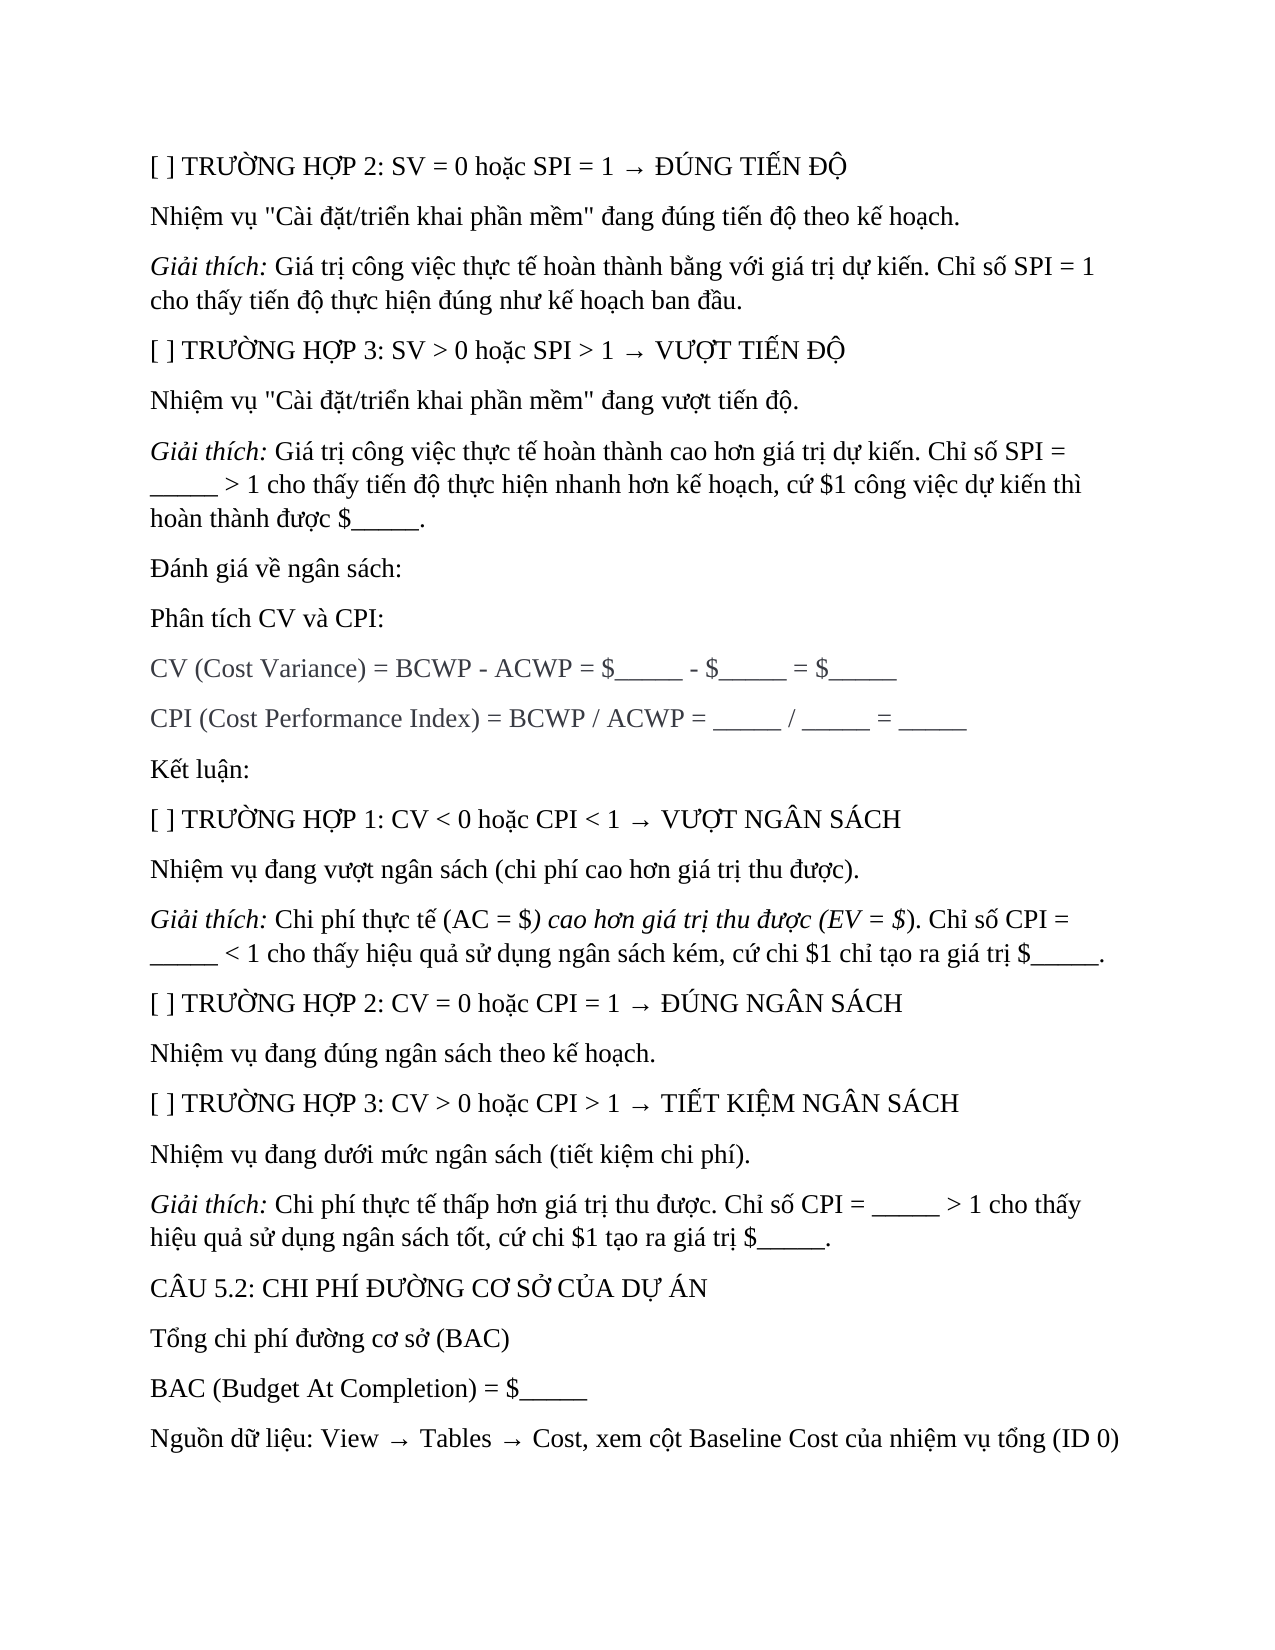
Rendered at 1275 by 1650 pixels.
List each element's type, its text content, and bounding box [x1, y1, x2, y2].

text Đánh giá về ngân sách: [150, 552, 1125, 583]
text BAC (Budget At Completion) = $_____ [150, 1372, 1125, 1403]
text [ ] TRƯỜNG HỢP 3: SV > 0 hoặc SPI > 1 → VƯỢT TIẾN ĐỘ [150, 334, 1125, 365]
text Nhiệm vụ "Cài đặt/triển khai phần mềm" đang đúng tiến độ theo kế hoạch. [150, 200, 1125, 231]
text Kết luận: [150, 753, 1125, 784]
text CPI (Cost Performance Index) = BCWP / ACWP = _____ / _____ = _____ [150, 702, 1125, 734]
text [ ] TRƯỜNG HỢP 1: CV < 0 hoặc CPI < 1 → VƯỢT NGÂN SÁCH [150, 803, 1125, 834]
text Nhiệm vụ đang đúng ngân sách theo kế hoạch. [150, 1037, 1125, 1068]
text Nhiệm vụ đang dưới mức ngân sách (tiết kiệm chi phí). [150, 1138, 1125, 1169]
text Nhiệm vụ "Cài đặt/triển khai phần mềm" đang vượt tiến độ. [150, 384, 1125, 416]
text [ ] TRƯỜNG HỢP 2: CV = 0 hoặc CPI = 1 → ĐÚNG NGÂN SÁCH [150, 987, 1125, 1018]
text Nhiệm vụ đang vượt ngân sách (chi phí cao hơn giá trị thu được). [150, 853, 1125, 884]
text [ ] TRƯỜNG HỢP 3: CV > 0 hoặc CPI > 1 → TIẾT KIỆM NGÂN SÁCH [150, 1087, 1125, 1119]
text Giải thích: Giá trị công việc thực tế hoàn thành cao hơn giá trị dự kiến. Chỉ số SPI = _____ > 1 cho thấy tiến độ thực hiện nhanh hơn kế hoạch, cứ $1 công việc dự kiến thì hoàn thành được $_____. [150, 434, 1125, 533]
text CV (Cost Variance) = BCWP - ACWP = $_____ - $_____ = $_____ [150, 652, 1125, 683]
text Phân tích CV và CPI: [150, 602, 1125, 633]
text Giải thích: Giá trị công việc thực tế hoàn thành bằng với giá trị dự kiến. Chỉ số SPI = 1 cho thấy tiến độ thực hiện đúng như kế hoạch ban đầu. [150, 250, 1125, 315]
text Giải thích: Chi phí thực tế (AC = $) cao hơn giá trị thu được (EV = $). Chỉ số CPI = _____ < 1 cho thấy hiệu quả sử dụng ngân sách kém, cứ chi $1 chỉ tạo ra giá trị $_____. [150, 903, 1125, 968]
text Nguồn dữ liệu: View → Tables → Cost, xem cột Baseline Cost của nhiệm vụ tổng (ID 0) [150, 1422, 1125, 1453]
text Giải thích: Chi phí thực tế thấp hơn giá trị thu được. Chỉ số CPI = _____ > 1 cho thấy hiệu quả sử dụng ngân sách tốt, cứ chi $1 tạo ra giá trị $_____. [150, 1188, 1125, 1253]
text [ ] TRƯỜNG HỢP 2: SV = 0 hoặc SPI = 1 → ĐÚNG TIẾN ĐỘ [150, 150, 1125, 181]
text Tổng chi phí đường cơ sở (BAC) [150, 1322, 1125, 1353]
text CÂU 5.2: CHI PHÍ ĐƯỜNG CƠ SỞ CỦA DỰ ÁN [150, 1272, 1125, 1303]
